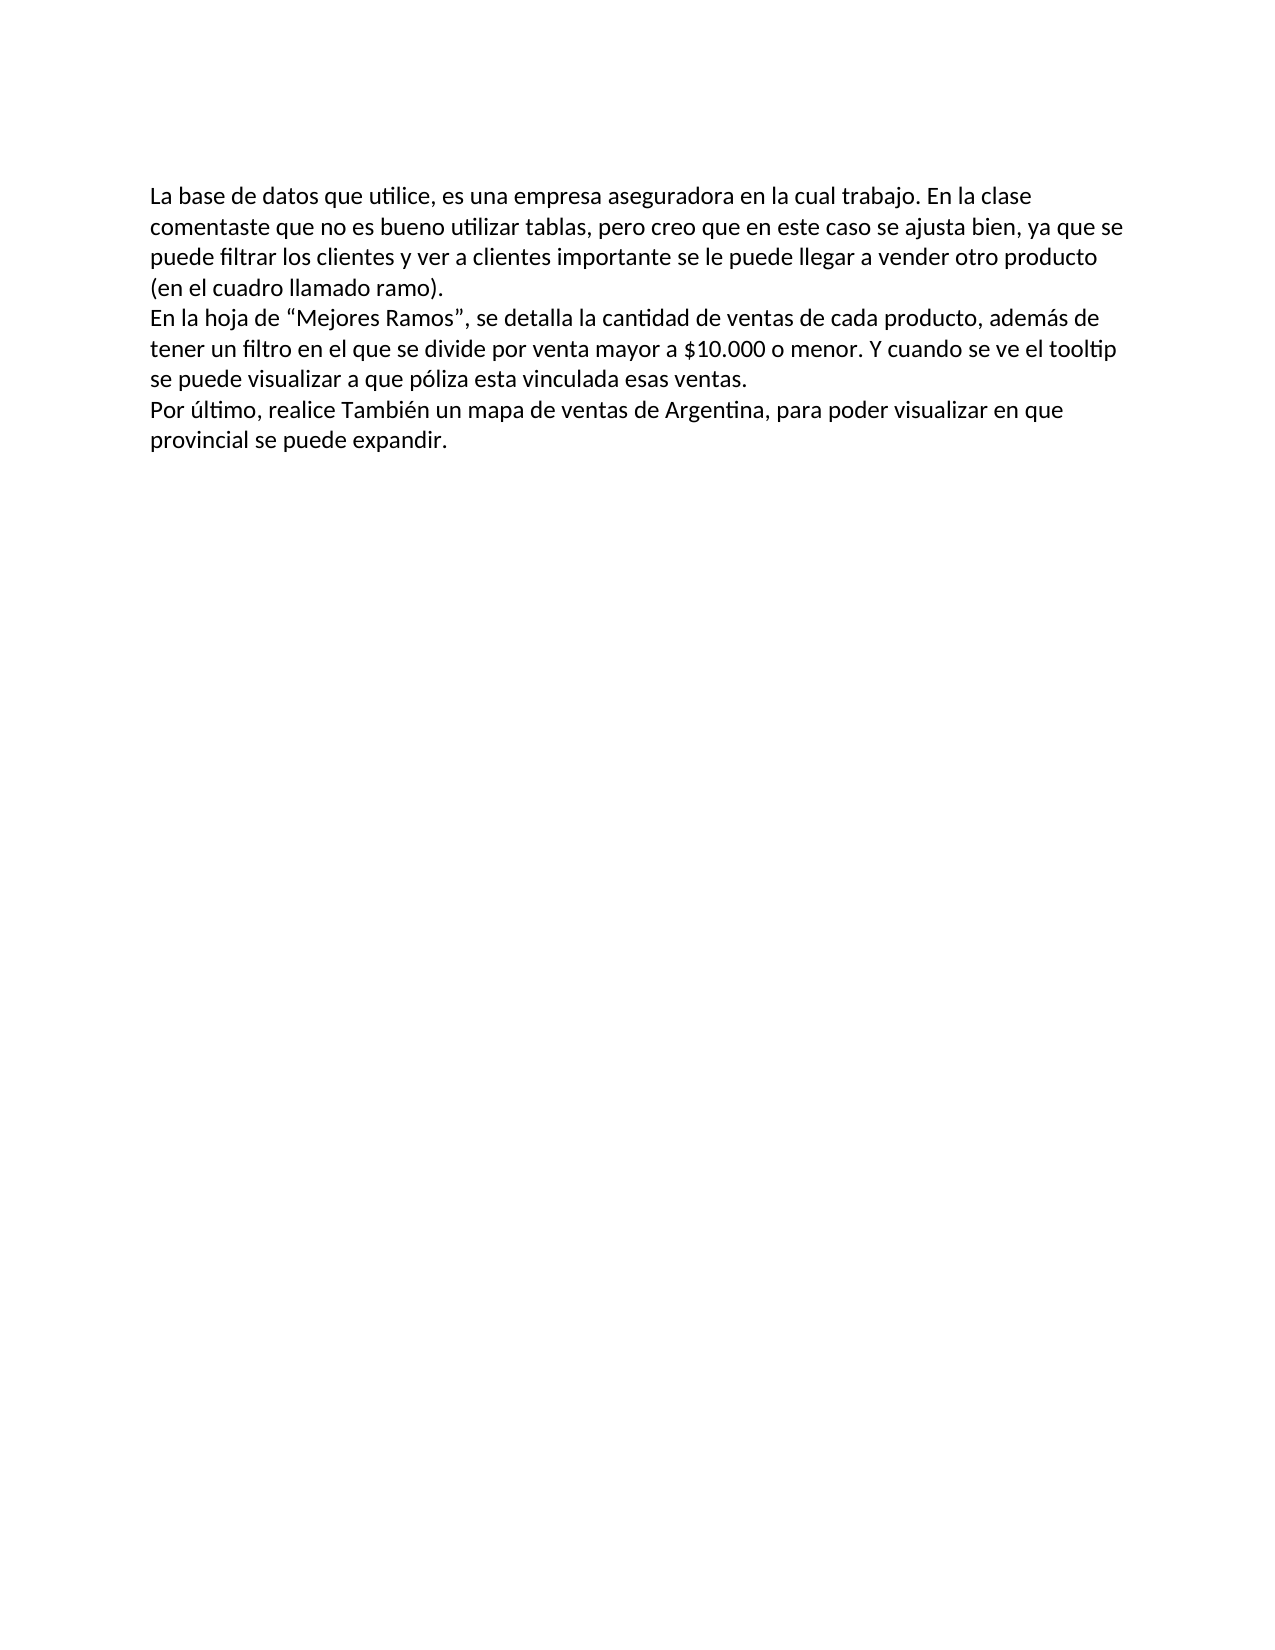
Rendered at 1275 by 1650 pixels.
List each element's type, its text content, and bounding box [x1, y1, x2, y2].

text Por último, realice También un mapa de ventas de Argentina, para poder visualizar en que provincial se puede expandir. [150, 394, 1125, 455]
text La base de datos que utilice, es una empresa aseguradora en la cual trabajo. En la clase comentaste que no es bueno utilizar tablas, pero creo que en este caso se ajusta bien, ya que se puede filtrar los clientes y ver a clientes importante se le puede llegar a vender otro producto (en el cuadro llamado ramo). [150, 181, 1125, 303]
text En la hoja de “Mejores Ramos”, se detalla la cantidad de ventas de cada producto, además de tener un filtro en el que se divide por venta mayor a $10.000 o menor. Y cuando se ve el tooltip se puede visualizar a que póliza esta vinculada esas ventas. [150, 303, 1125, 394]
